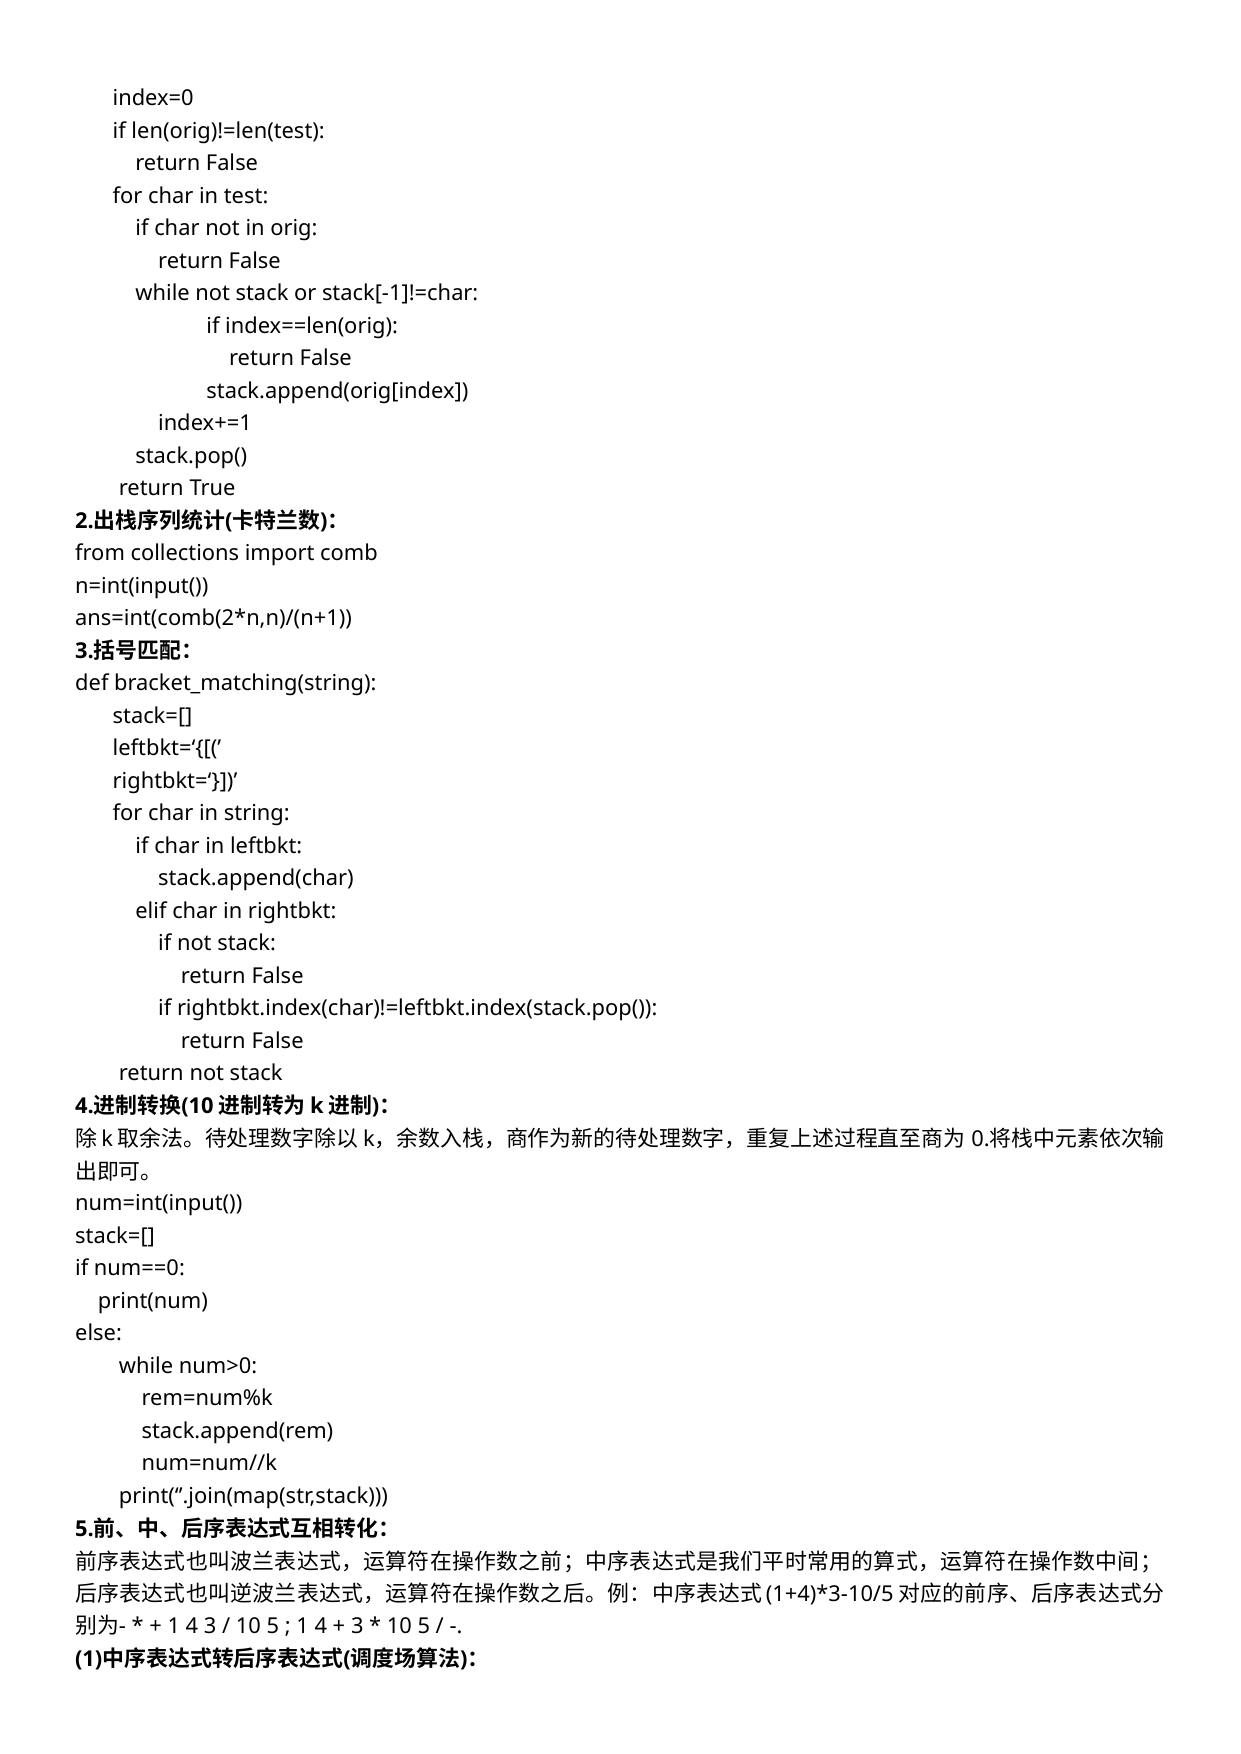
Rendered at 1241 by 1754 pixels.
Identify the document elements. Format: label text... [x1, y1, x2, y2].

list (1)中序表达式转后序表达式(调度场算法)： [75, 1641, 1165, 1673]
list if char in leftbkt: [75, 828, 1165, 861]
list stack.append(char) [75, 861, 1165, 893]
list return False [75, 243, 1165, 276]
list from collections import comb [75, 536, 1165, 568]
list ans=int(comb(2*n,n)/(n+1)) [75, 601, 1165, 633]
list index+=1 [75, 406, 1165, 438]
list n=int(input()) [75, 568, 1165, 601]
list if rightbkt.index(char)!=leftbkt.index(stack.pop()): [75, 991, 1165, 1023]
list return True [75, 471, 1165, 503]
list if index==len(orig): [75, 308, 1165, 341]
list return False [75, 958, 1165, 991]
list stack.pop() [75, 438, 1165, 471]
list 除k取余法。待处理数字除以k，余数入栈，商作为新的待处理数字，重复上述过程直至商为0.将栈中元素依次输出即可。 [75, 1121, 1165, 1186]
list 前序表达式也叫波兰表达式，运算符在操作数之前；中序表达式是我们平时常用的算式，运算符在操作数中间；后序表达式也叫逆波兰表达式，运算符在操作数之后。例：中序表达式(1+4)*3-10/5对应的前序、后序表达式分别为- * + 1 4 3 / 10 5 ; 1 4 + 3 * 10 5 / -. [75, 1543, 1165, 1641]
list stack=[] [75, 698, 1165, 731]
list 2.出栈序列统计(卡特兰数)： [75, 503, 1165, 536]
list if num==0: [75, 1251, 1165, 1283]
list def bracket_matching(string): [75, 666, 1165, 698]
list return False [75, 1023, 1165, 1056]
list while not stack or stack[-1]!=char: [75, 276, 1165, 308]
list stack.append(orig[index]) [75, 373, 1165, 406]
list rightbkt=‘}])’ [75, 763, 1165, 796]
list if len(orig)!=len(test): [75, 113, 1165, 146]
list num=num//k [75, 1446, 1165, 1478]
list 3.括号匹配： [75, 633, 1165, 666]
list stack.append(rem) [75, 1413, 1165, 1446]
list rem=num%k [75, 1381, 1165, 1413]
list else: [75, 1316, 1165, 1348]
list 5.前、中、后序表达式互相转化： [75, 1511, 1165, 1543]
list print(‘’.join(map(str,stack))) [75, 1478, 1165, 1511]
list 4.进制转换(10进制转为k进制)： [75, 1088, 1165, 1121]
list return False [75, 146, 1165, 178]
list num=int(input()) [75, 1186, 1165, 1218]
list for char in string: [75, 796, 1165, 828]
list if not stack: [75, 926, 1165, 958]
list for char in test: [75, 178, 1165, 211]
list return False [75, 341, 1165, 373]
list print(num) [75, 1283, 1165, 1316]
list while num>0: [75, 1348, 1165, 1381]
list elif char in rightbkt: [75, 893, 1165, 926]
list index=0 [75, 81, 1165, 113]
list return not stack [75, 1056, 1165, 1088]
list stack=[] [75, 1218, 1165, 1251]
list leftbkt=‘{[(’ [75, 731, 1165, 763]
list if char not in orig: [75, 211, 1165, 243]
